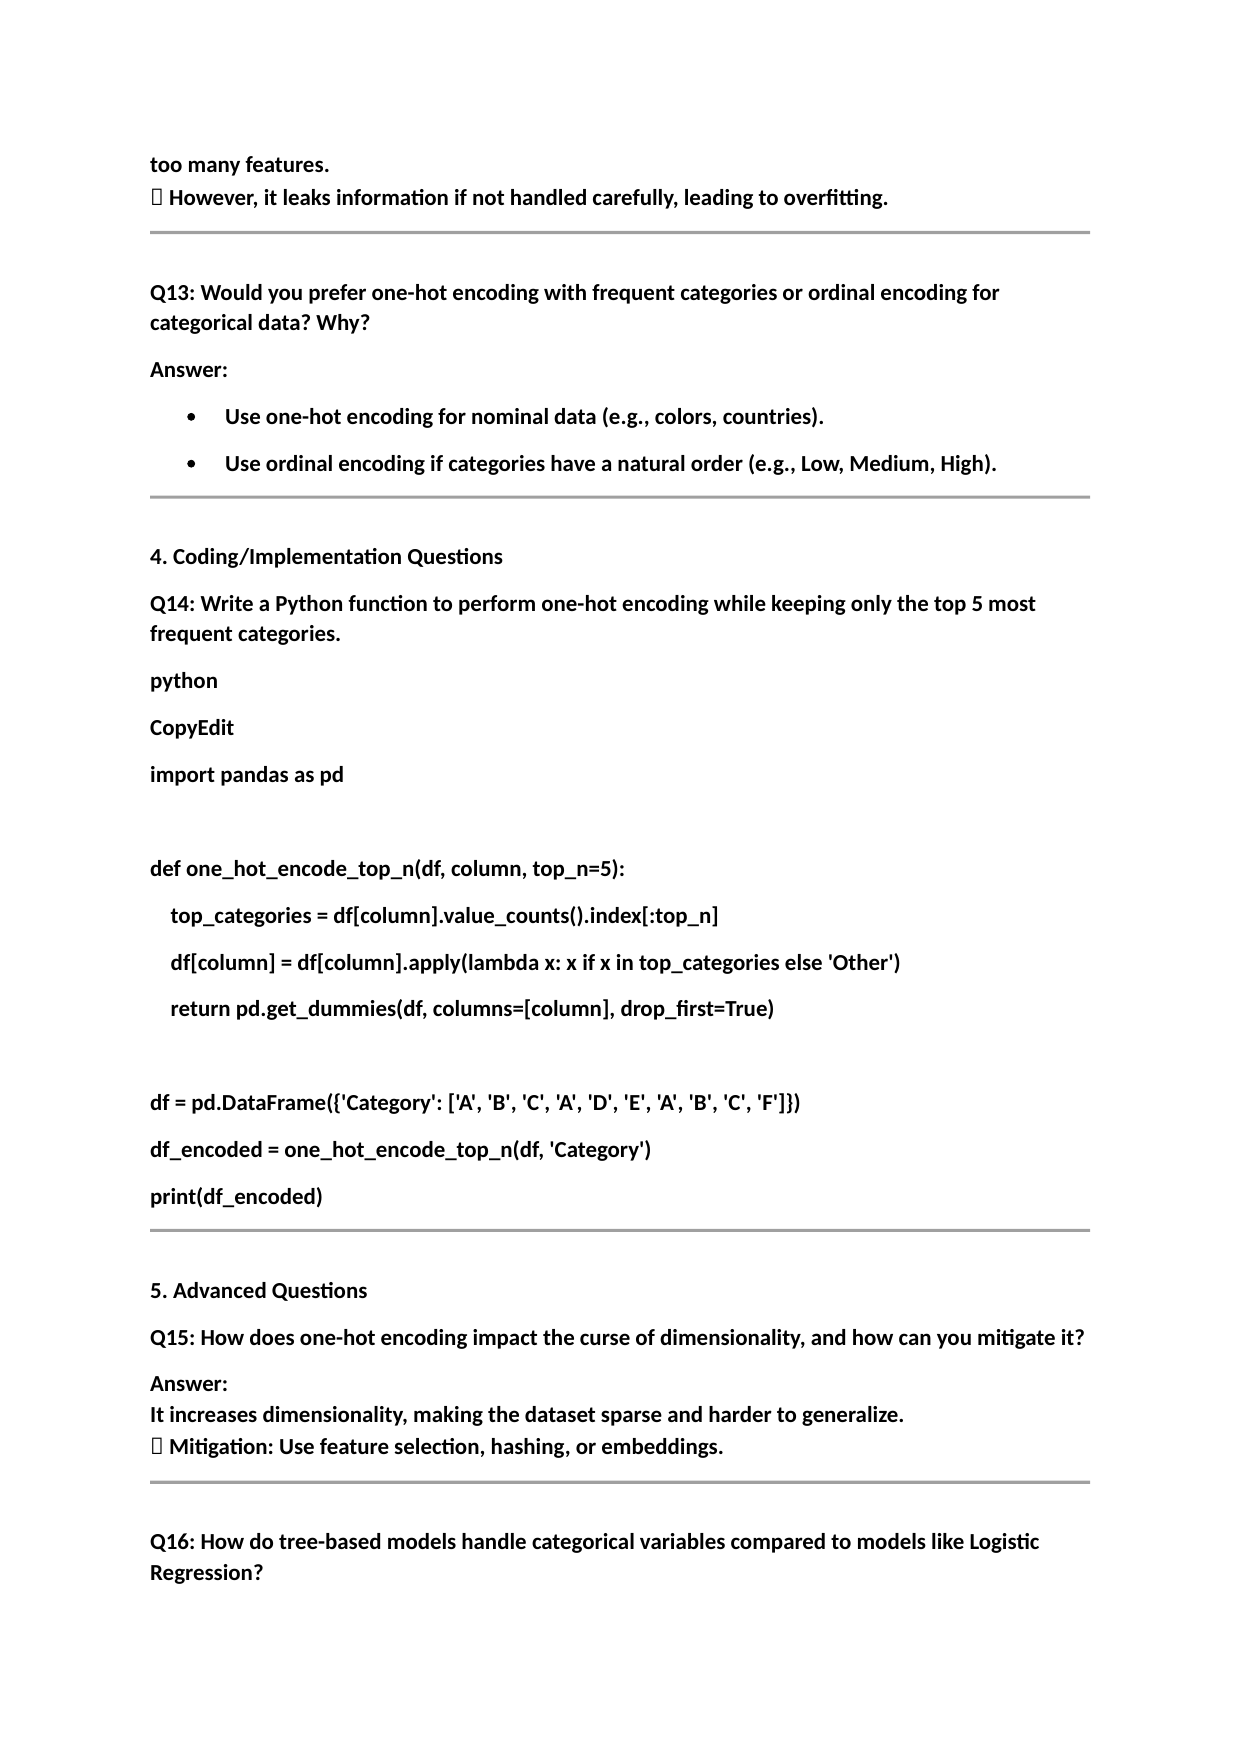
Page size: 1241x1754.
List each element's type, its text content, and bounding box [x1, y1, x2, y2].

text Q14: Write a Python function to perform one-hot encoding while keeping only the top 5 most frequent categories. [150, 589, 1090, 647]
text Q15: How does one-hot encoding impact the curse of dimensionality, and how can you mitigate it? [150, 1323, 1090, 1351]
text return pd.get_dummies(df, columns=[column], drop_first=True) [150, 994, 1090, 1022]
list Use one-hot encoding for nominal data (e.g., colors, countries). [187, 402, 1090, 430]
text Q16: How do tree-based models handle categorical variables compared to models like Logistic Regression? [150, 1527, 1090, 1586]
text print(df_encoded) [150, 1182, 1090, 1210]
text Answer: It increases dimensionality, making the dataset sparse and harder to generalize. ✅ Mitigation: Use feature selection, hashing, or embeddings. [150, 1369, 1090, 1461]
list Use ordinal encoding if categories have a natural order (e.g., Low, Medium, High). [187, 449, 1090, 477]
text CopyEdit [150, 713, 1090, 741]
text Q13: Would you prefer one-hot encoding with frequent categories or ordinal encoding for categorical data? Why? [150, 278, 1090, 336]
text 4. Coding/Implementation Questions [150, 542, 1090, 570]
text df_encoded = one_hot_encode_top_n(df, 'Category') [150, 1135, 1090, 1163]
text 5. Advanced Questions [150, 1276, 1090, 1304]
text python [150, 666, 1090, 694]
text Answer: [150, 355, 1090, 383]
text import pandas as pd [150, 760, 1090, 788]
text def one_hot_encode_top_n(df, column, top_n=5): [150, 854, 1090, 882]
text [150, 150, 1090, 212]
text df[column] = df[column].apply(lambda x: x if x in top_categories else 'Other') [150, 948, 1090, 976]
text df = pd.DataFrame({'Category': ['A', 'B', 'C', 'A', 'D', 'E', 'A', 'B', 'C', 'F']}) [150, 1088, 1090, 1116]
text top_categories = df[column].value_counts().index[:top_n] [150, 901, 1090, 929]
